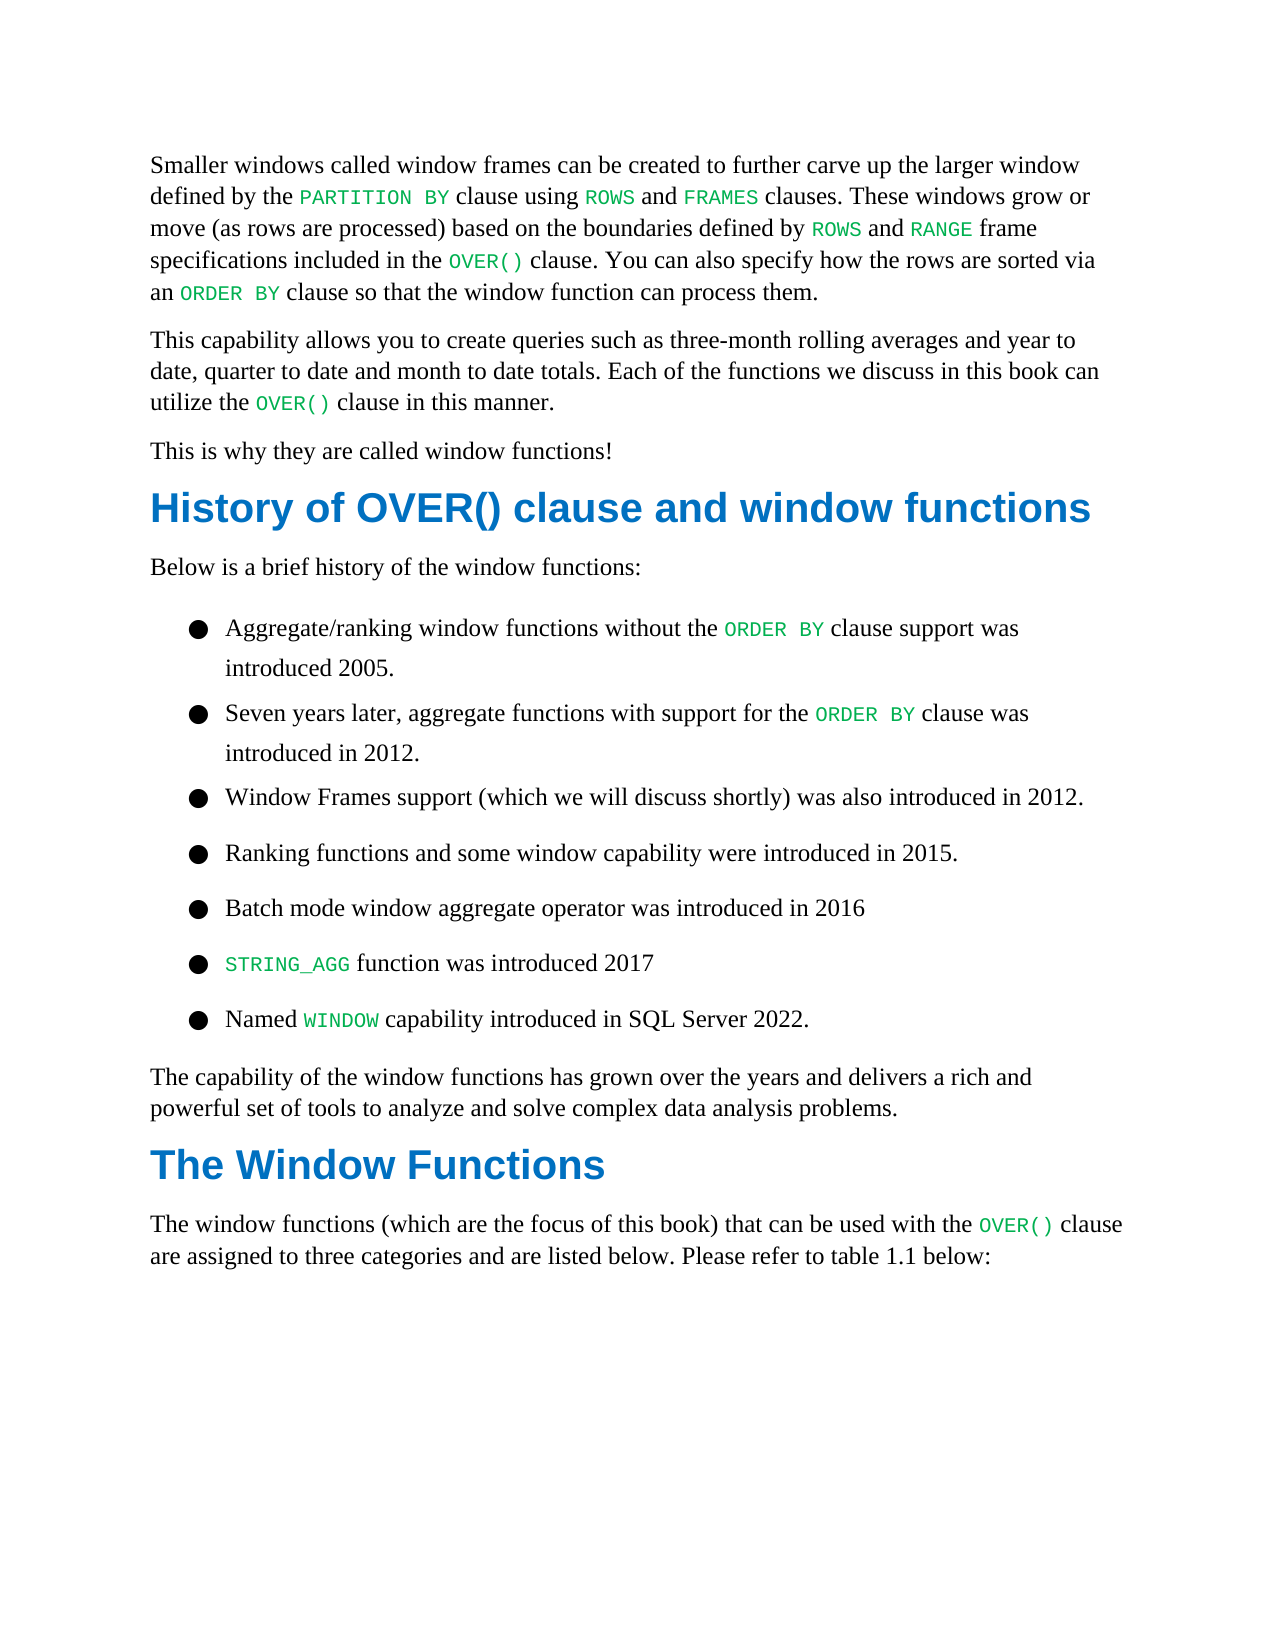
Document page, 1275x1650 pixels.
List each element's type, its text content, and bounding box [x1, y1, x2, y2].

text Smaller windows called window frames can be created to further carve up the larger window defined by the PARTITION BY clause using ROWS and FRAMES clauses. These windows grow or move (as rows are processed) based on the boundaries defined by ROWS and RANGE frame specifications included in the OVER() clause. You can also specify how the rows are sorted via an ORDER BY clause so that the window function can process them. [150, 150, 1125, 306]
text History of OVER() clause and window functions [150, 483, 1125, 531]
list Batch mode window aggregate operator was introduced in 2016 [187, 879, 1125, 931]
text This is why they are called window functions! [150, 436, 1125, 464]
list Seven years later, aggregate functions with support for the ORDER BY clause was introduced in 2012. [187, 684, 1125, 766]
list STRING_AGG function was introduced 2017 [187, 935, 1125, 986]
text The capability of the window functions has grown over the years and delivers a rich and powerful set of tools to analyze and solve complex data analysis problems. [150, 1062, 1125, 1122]
text The Window Functions [150, 1141, 1125, 1189]
list Named WINDOW capability introduced in SQL Server 2022. [187, 990, 1125, 1041]
text This capability allows you to create queries such as three-month rolling averages and year to date, quarter to date and month to date totals. Each of the functions we discuss in this book can utilize the OVER() clause in this manner. [150, 325, 1125, 417]
list Ranking functions and some window capability were introduced in 2015. [187, 824, 1125, 875]
list Aggregate/ranking window functions without the ORDER BY clause support was introduced 2005. [187, 599, 1125, 682]
text Below is a brief history of the window functions: [150, 552, 1125, 581]
list Window Frames support (which we will discuss shortly) was also introduced in 2012. [187, 769, 1125, 820]
text The window functions (which are the focus of this book) that can be used with the OVER() clause are assigned to three categories and are listed below. Please refer to table 1.1 below: [150, 1209, 1125, 1270]
